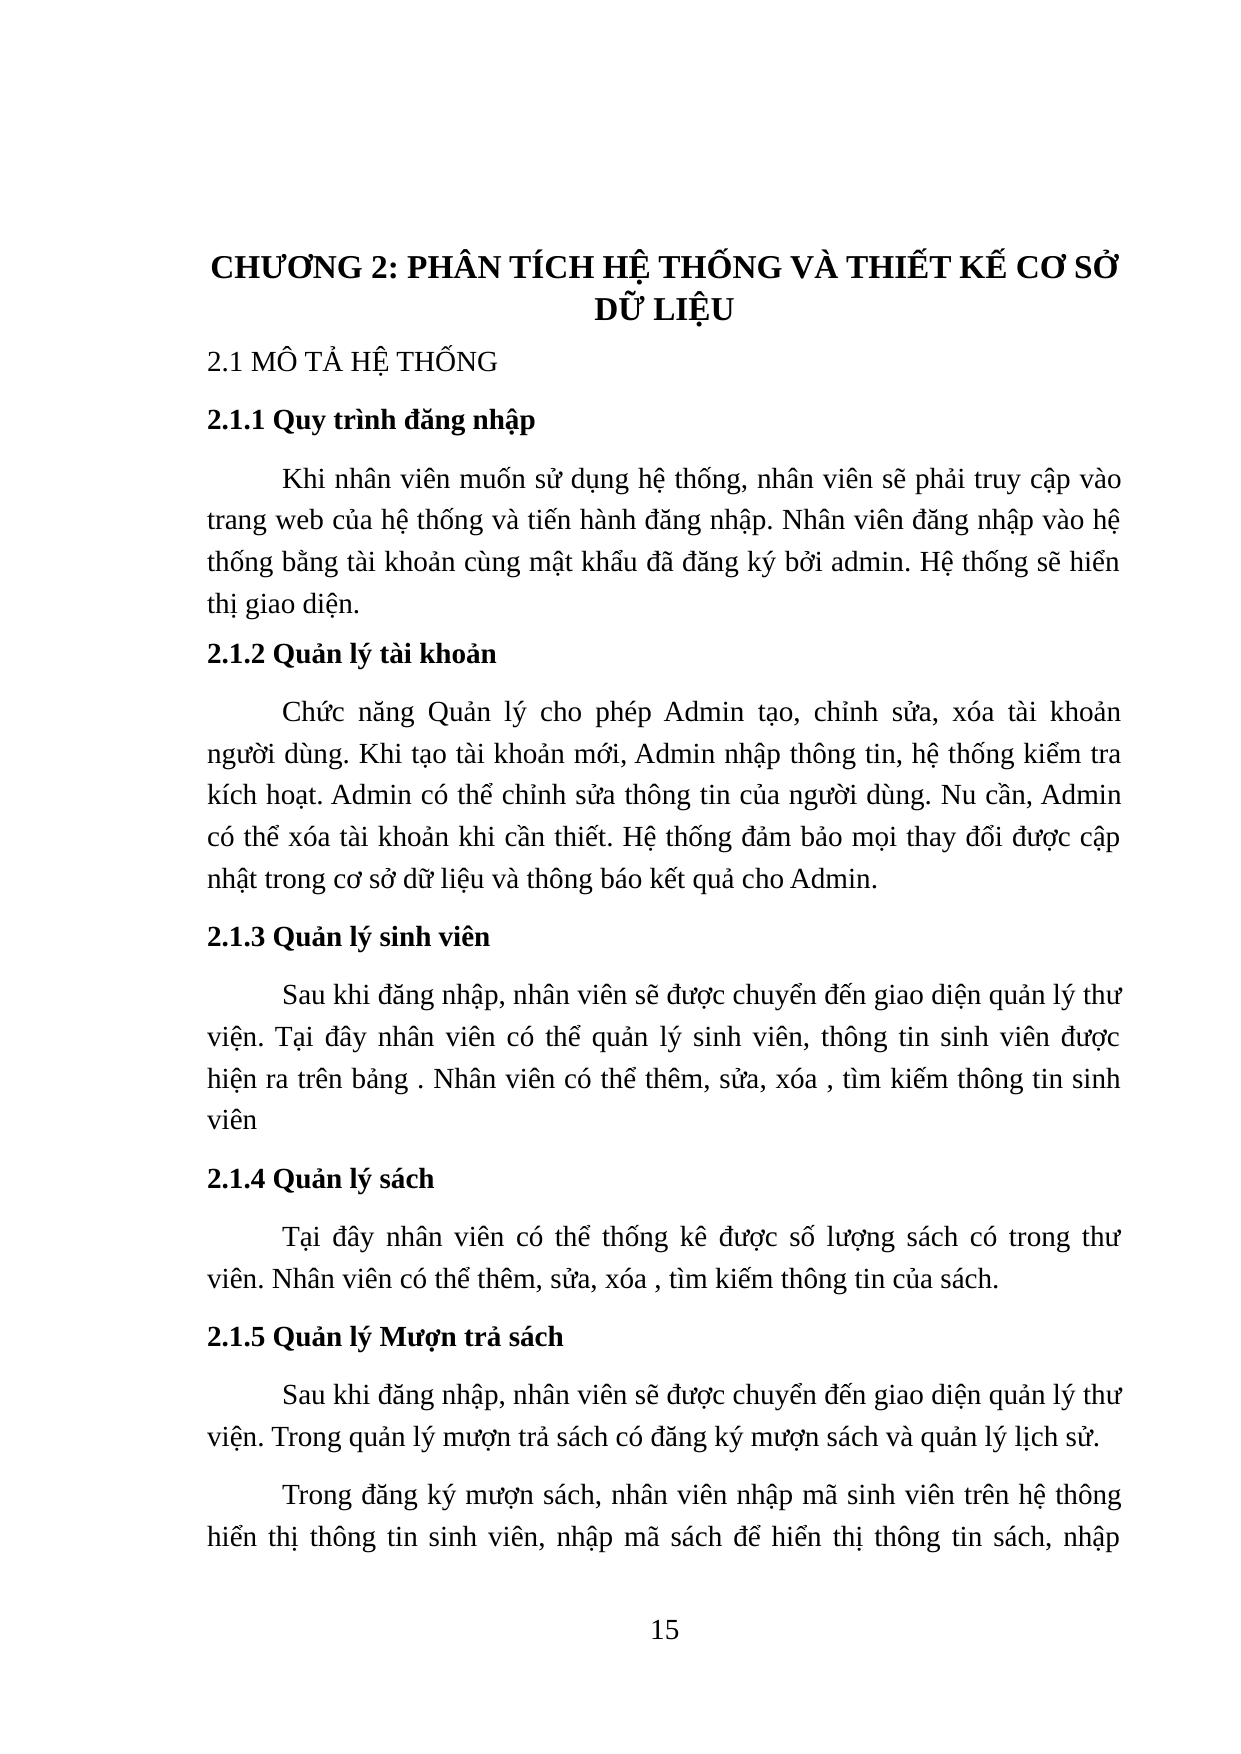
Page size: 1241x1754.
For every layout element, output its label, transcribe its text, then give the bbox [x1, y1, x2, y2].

text Tại đây nhân viên có thể thống kê được số lượng sách có trong thư viên. Nhân viên có thể thêm, sửa, xóa , tìm kiếm thông tin của sách. [207, 1211, 1122, 1294]
text Chức năng Quản lý cho phép Admin tạo, chỉnh sửa, xóa tài khoản người dùng. Khi tạo tài khoản mới, Admin nhập thông tin, hệ thống kiểm tra kích hoạt. Admin có thể chỉnh sửa thông tin của người dùng. Nu cần, Admin có thể xóa tài khoản khi cần thiết. Hệ thống đảm bảo mọi thay đổi được cập nhật trong cơ sở dữ liệu và thông báo kết quả cho Admin. [207, 686, 1122, 894]
text 2.1.5 Quản lý Mượn trả sách [207, 1311, 1122, 1353]
text Khi nhân viên muốn sử dụng hệ thống, nhân viên sẽ phải truy cập vào trang web của hệ thống và tiến hành đăng nhập. Nhân viên đăng nhập vào hệ thống bằng tài khoản cùng mật khẩu đã đăng ký bởi admin. Hệ thống sẽ hiển thị giao diện. [207, 453, 1122, 619]
text 2.1.3 Quản lý sinh viên [207, 911, 1122, 953]
text Sau khi đăng nhập, nhân viên sẽ được chuyển đến giao diện quản lý thư viện. Tại đây nhân viên có thể quản lý sinh viên, thông tin sinh viên được hiện ra trên bảng . Nhân viên có thể thêm, sửa, xóa , tìm kiếm thông tin sinh viên [207, 969, 1122, 1136]
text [207, 1469, 1122, 1553]
text 2.1.2 Quản lý tài khoản [207, 628, 1122, 669]
text Sau khi đăng nhập, nhân viên sẽ được chuyển đến giao diện quản lý thư viện. Trong quản lý mượn trả sách có đăng ký mượn sách và quản lý lịch sử. [207, 1369, 1122, 1453]
text 2.1.4 Quản lý sách [207, 1153, 1122, 1194]
text 2.1 MÔ TẢ HỆ THỐNG [207, 336, 1122, 378]
text CHƯƠNG 2: PHÂN TÍCH HỆ THỐNG VÀ THIẾT KẾ CƠ SỞ DỮ LIỆU [207, 244, 1122, 328]
text 2.1.1 Quy trình đăng nhập [207, 394, 1122, 436]
